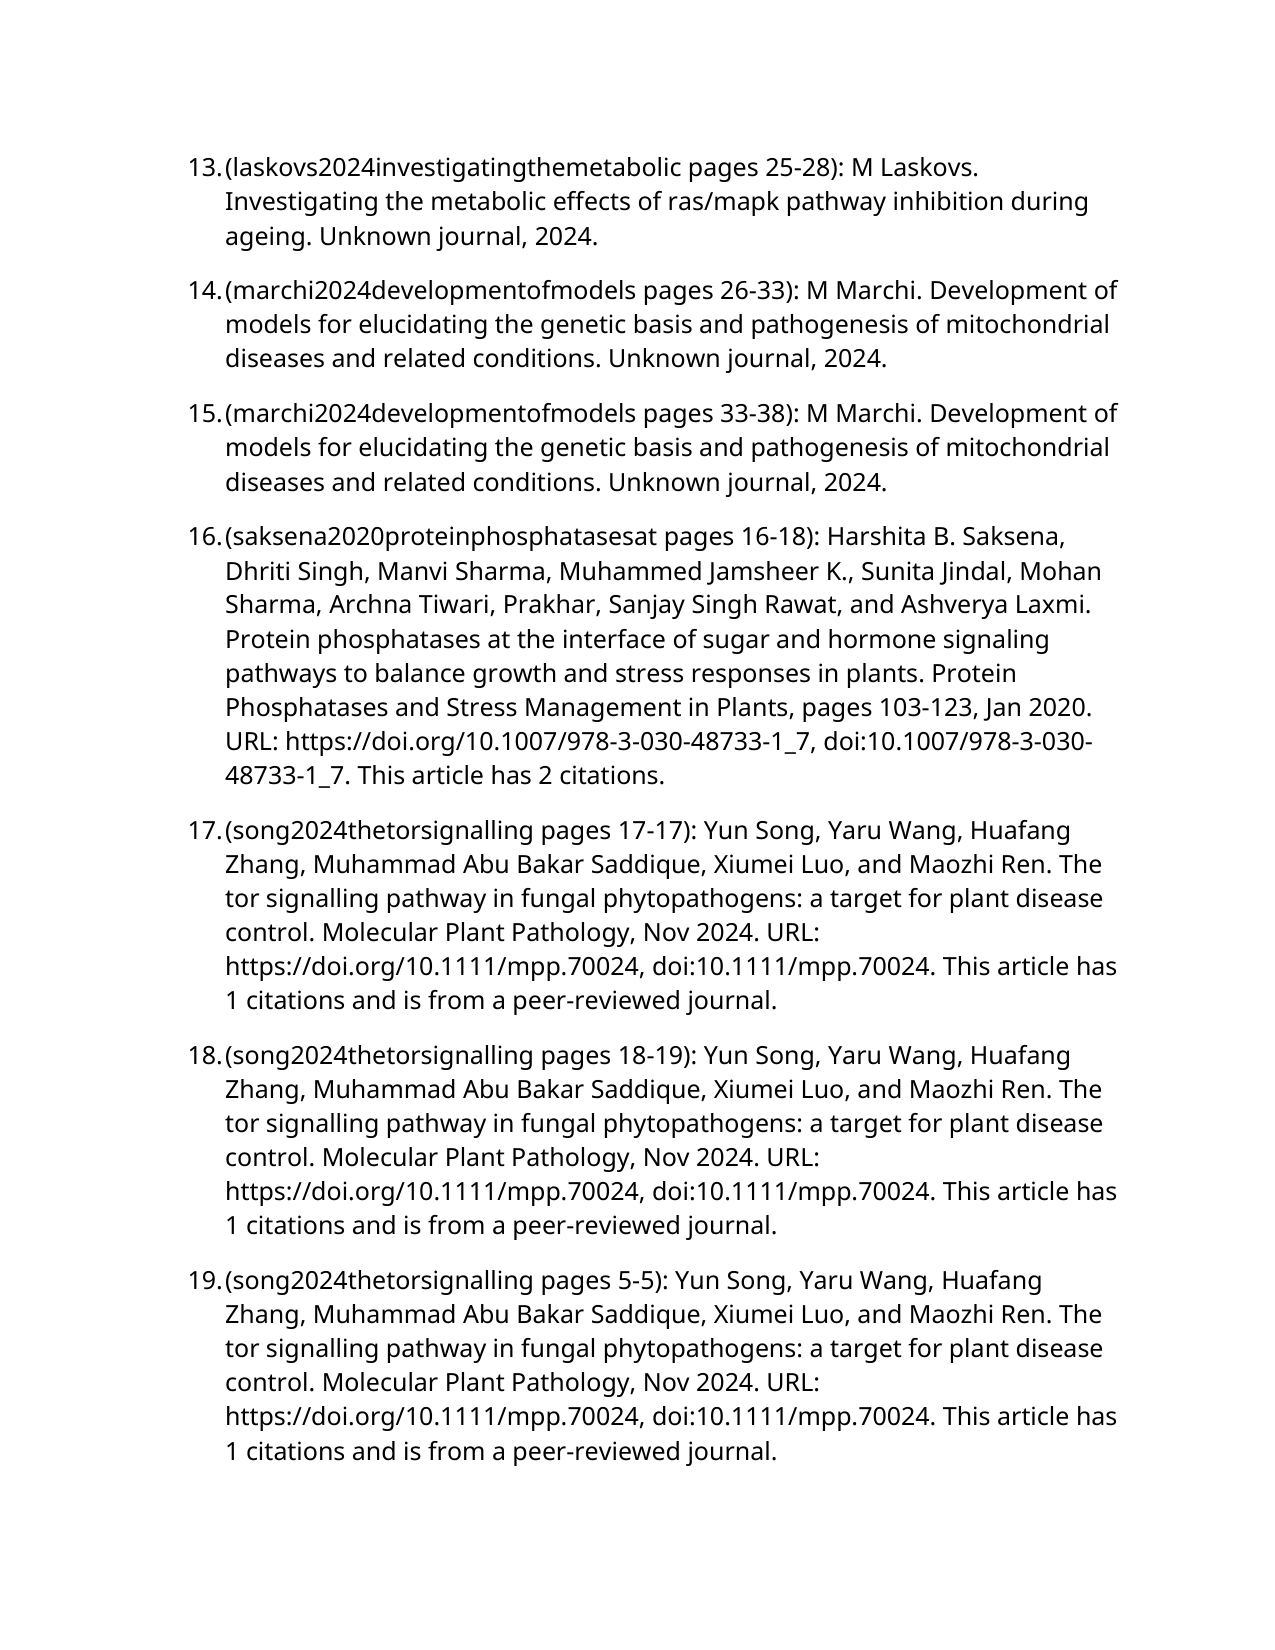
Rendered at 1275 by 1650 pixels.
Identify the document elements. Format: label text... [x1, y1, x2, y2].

list (saksena2020proteinphosphatasesat pages 16-18): Harshita B. Saksena, Dhriti Singh, Manvi Sharma, Muhammed Jamsheer K., Sunita Jindal, Mohan Sharma, Archna Tiwari, Prakhar, Sanjay Singh Rawat, and Ashverya Laxmi. Protein phosphatases at the interface of sugar and hormone signaling pathways to balance growth and stress responses in plants. Protein Phosphatases and Stress Management in Plants, pages 103-123, Jan 2020. URL: https://doi.org/10.1007/978-3-030-48733-1_7, doi:10.1007/978-3-030-48733-1_7. This article has 2 citations. [187, 519, 1125, 792]
list (marchi2024developmentofmodels pages 33-38): M Marchi. Development of models for elucidating the genetic basis and pathogenesis of mitochondrial diseases and related conditions. Unknown journal, 2024. [187, 396, 1125, 498]
list (laskovs2024investigatingthemetabolic pages 25-28): M Laskovs. Investigating the metabolic effects of ras/mapk pathway inhibition during ageing. Unknown journal, 2024. [187, 150, 1125, 252]
list (marchi2024developmentofmodels pages 26-33): M Marchi. Development of models for elucidating the genetic basis and pathogenesis of mitochondrial diseases and related conditions. Unknown journal, 2024. [187, 273, 1125, 375]
list (song2024thetorsignalling pages 18-19): Yun Song, Yaru Wang, Huafang Zhang, Muhammad Abu Bakar Saddique, Xiumei Luo, and Maozhi Ren. The tor signalling pathway in fungal phytopathogens: a target for plant disease control. Molecular Plant Pathology, Nov 2024. URL: https://doi.org/10.1111/mpp.70024, doi:10.1111/mpp.70024. This article has 1 citations and is from a peer-reviewed journal. [187, 1038, 1125, 1242]
list (song2024thetorsignalling pages 17-17): Yun Song, Yaru Wang, Huafang Zhang, Muhammad Abu Bakar Saddique, Xiumei Luo, and Maozhi Ren. The tor signalling pathway in fungal phytopathogens: a target for plant disease control. Molecular Plant Pathology, Nov 2024. URL: https://doi.org/10.1111/mpp.70024, doi:10.1111/mpp.70024. This article has 1 citations and is from a peer-reviewed journal. [187, 812, 1125, 1017]
list (song2024thetorsignalling pages 5-5): Yun Song, Yaru Wang, Huafang Zhang, Muhammad Abu Bakar Saddique, Xiumei Luo, and Maozhi Ren. The tor signalling pathway in fungal phytopathogens: a target for plant disease control. Molecular Plant Pathology, Nov 2024. URL: https://doi.org/10.1111/mpp.70024, doi:10.1111/mpp.70024. This article has 1 citations and is from a peer-reviewed journal. [187, 1263, 1125, 1467]
